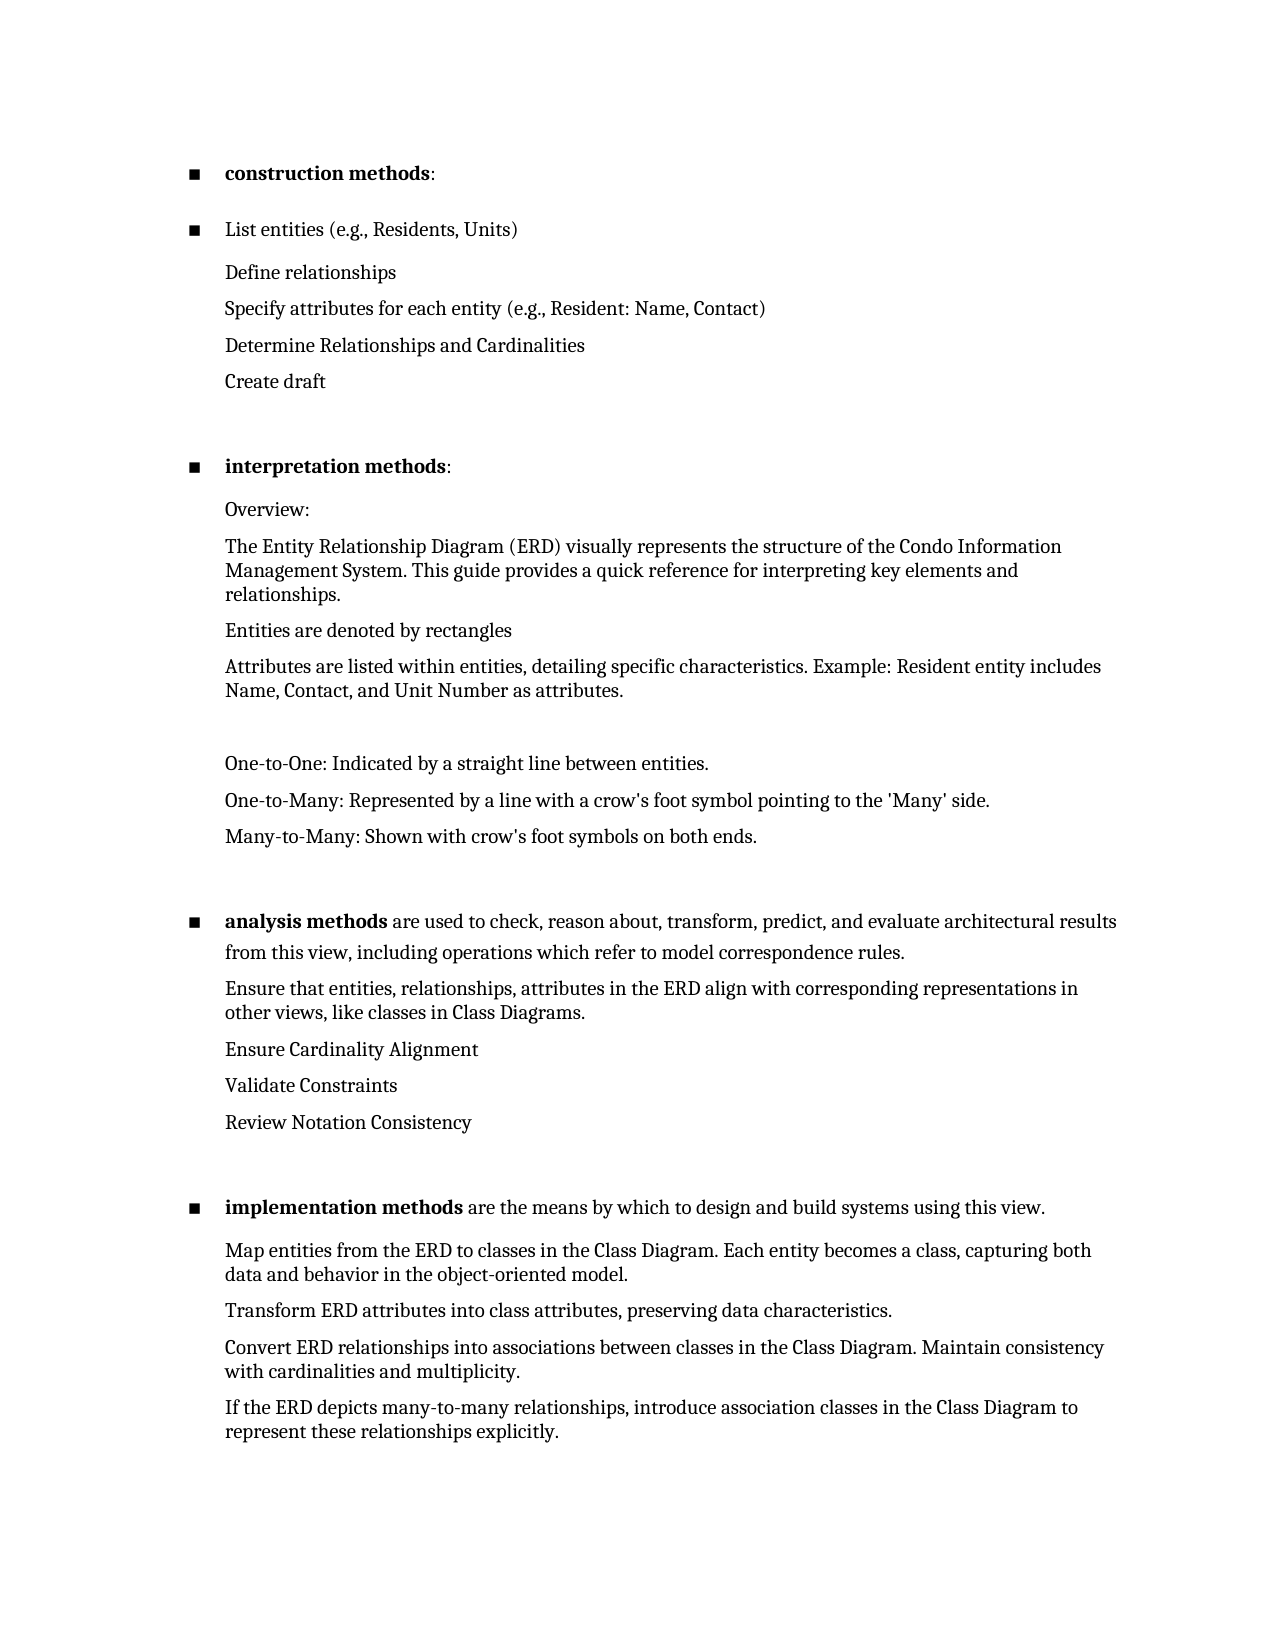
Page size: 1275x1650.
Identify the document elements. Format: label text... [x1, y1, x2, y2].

text Many-to-Many: Shown with crow's foot symbols on both ends. [225, 825, 1125, 849]
text The Entity Relationship Diagram (ERD) visually represents the structure of the Condo Information Management System. This guide provides a quick reference for interpreting key elements and relationships. [225, 534, 1125, 606]
text Convert ERD relationships into associations between classes in the Class Diagram. Maintain consistency with cardinalities and multiplicity. [225, 1335, 1125, 1383]
text Ensure Cardinality Alignment [225, 1037, 1125, 1061]
text Entities are denoted by rectangles [225, 619, 1125, 643]
text One-to-One: Indicated by a straight line between entities. [225, 752, 1125, 776]
text Ensure that entities, relationships, attributes in the ERD align with corresponding representations in other views, like classes in Class Diagrams. [225, 977, 1125, 1025]
list construction methods: [187, 150, 1125, 193]
text Transform ERD attributes into class attributes, preserving data characteristics. [225, 1299, 1125, 1323]
text Review Notation Consistency [225, 1110, 1125, 1134]
text Attributes are listed within entities, detailing specific characteristics. Example: Resident entity includes Name, Contact, and Unit Number as attributes. [225, 655, 1125, 703]
text Overview: [225, 498, 1125, 522]
list interpretation methods: [187, 443, 1125, 485]
text If the ERD depicts many-to-many relationships, introduce association classes in the Class Diagram to represent these relationships explicitly. [225, 1396, 1125, 1444]
text Map entities from the ERD to classes in the Class Diagram. Each entity becomes a class, capturing both data and behavior in the object-oriented model. [225, 1238, 1125, 1286]
list List entities (e.g., Residents, Units) [187, 205, 1125, 248]
text Specify attributes for each entity (e.g., Resident: Name, Contact) [225, 297, 1125, 321]
list analysis methods are used to check, reason about, transform, predict, and evaluate architectural results from this view, including operations which refer to model correspondence rules. [187, 898, 1125, 964]
text One-to-Many: Represented by a line with a crow's foot symbol pointing to the 'Many' side. [225, 788, 1125, 812]
text Define relationships [225, 260, 1125, 284]
text Determine Relationships and Cardinalities [225, 333, 1125, 357]
text Validate Constraints [225, 1074, 1125, 1098]
list implementation methods are the means by which to design and build systems using this view. [187, 1183, 1125, 1226]
text Create draft [225, 370, 1125, 394]
